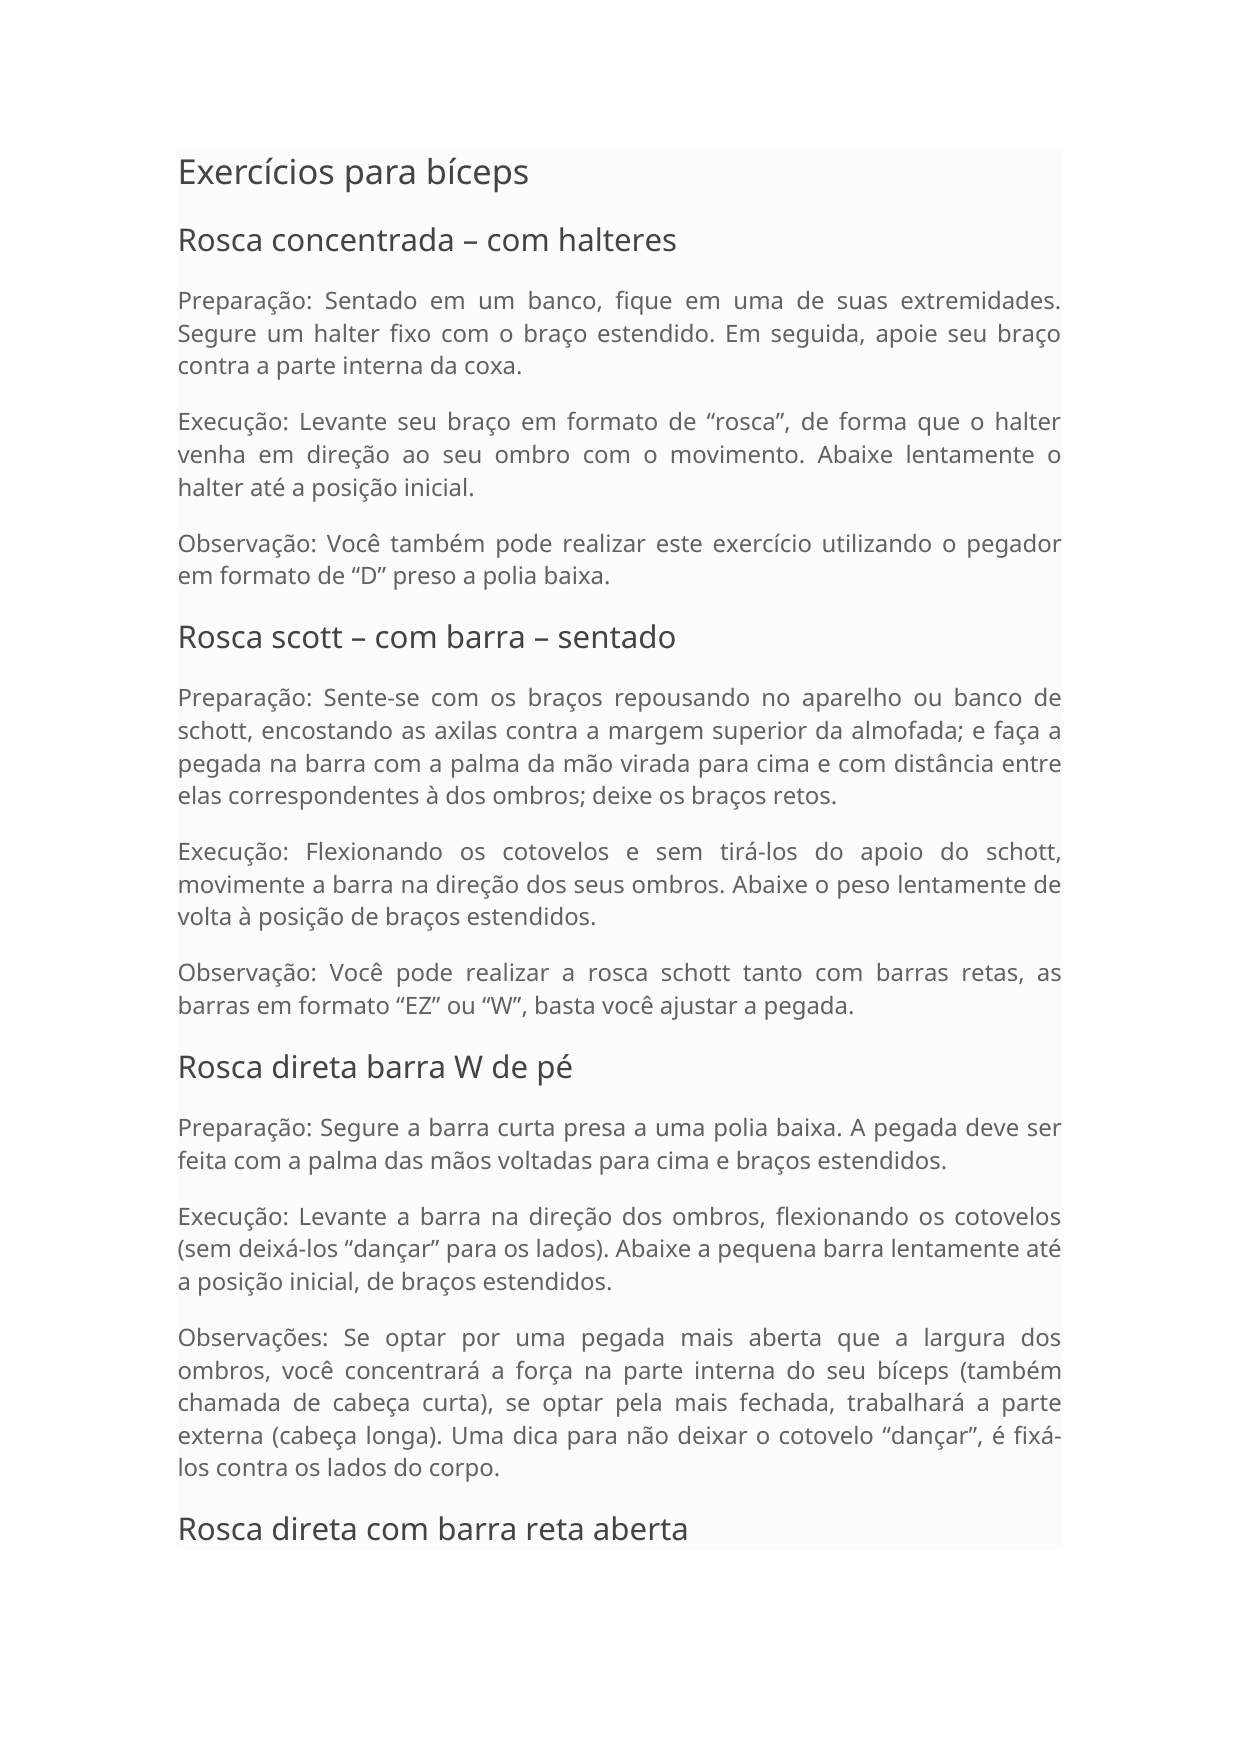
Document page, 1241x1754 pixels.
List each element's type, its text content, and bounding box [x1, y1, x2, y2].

text Execução: Levante a barra na direção dos ombros, flexionando os cotovelos (sem deixá-los “dançar” para os lados). Abaixe a pequena barra lentamente até a posição inicial, de braços estendidos. [177, 1199, 1063, 1297]
text Observação: Você também pode realizar este exercício utilizando o pegador em formato de “D” preso a polia baixa. [177, 526, 1063, 592]
text Preparação: Sentado em um banco, fique em uma de suas extremidades. Segure um halter fixo com o braço estendido. Em seguida, apoie seu braço contra a parte interna da coxa. [177, 284, 1063, 382]
text Rosca direta barra W de pé [177, 1045, 1063, 1087]
text Execução: Levante seu braço em formato de “rosca”, de forma que o halter venha em direção ao seu ombro com o movimento. Abaixe lentamente o halter até a posição inicial. [177, 405, 1063, 503]
text Rosca scott – com barra – sentado [177, 615, 1063, 658]
text Observações: Se optar por uma pegada mais aberta que a largura dos ombros, você concentrará a força na parte interna do seu bíceps (também chamada de cabeça curta), se optar pela mais fechada, trabalhará a parte externa (cabeça longa). Uma dica para não deixar o cotovelo “dançar”, é fixá-los contra os lados do corpo. [177, 1321, 1063, 1484]
text Exercícios para bíceps [177, 148, 1063, 194]
text Preparação: Segure a barra curta presa a uma polia baixa. A pegada deve ser feita com a palma das mãos voltadas para cima e braços estendidos. [177, 1111, 1063, 1176]
text Execução: Flexionando os cotovelos e sem tirá-los do apoio do schott, movimente a barra na direção dos seus ombros. Abaixe o peso lentamente de volta à posição de braços estendidos. [177, 835, 1063, 933]
text Observação: Você pode realizar a rosca schott tanto com barras retas, as barras em formato “EZ” ou “W”, basta você ajustar a pegada. [177, 956, 1063, 1021]
text Rosca direta com barra reta aberta [177, 1507, 1063, 1550]
text Preparação: Sente-se com os braços repousando no aparelho ou banco de schott, encostando as axilas contra a margem superior da almofada; e faça a pegada na barra com a palma da mão virada para cima e com distância entre elas correspondentes à dos ombros; deixe os braços retos. [177, 681, 1063, 812]
text Rosca concentrada – com halteres [177, 218, 1063, 261]
